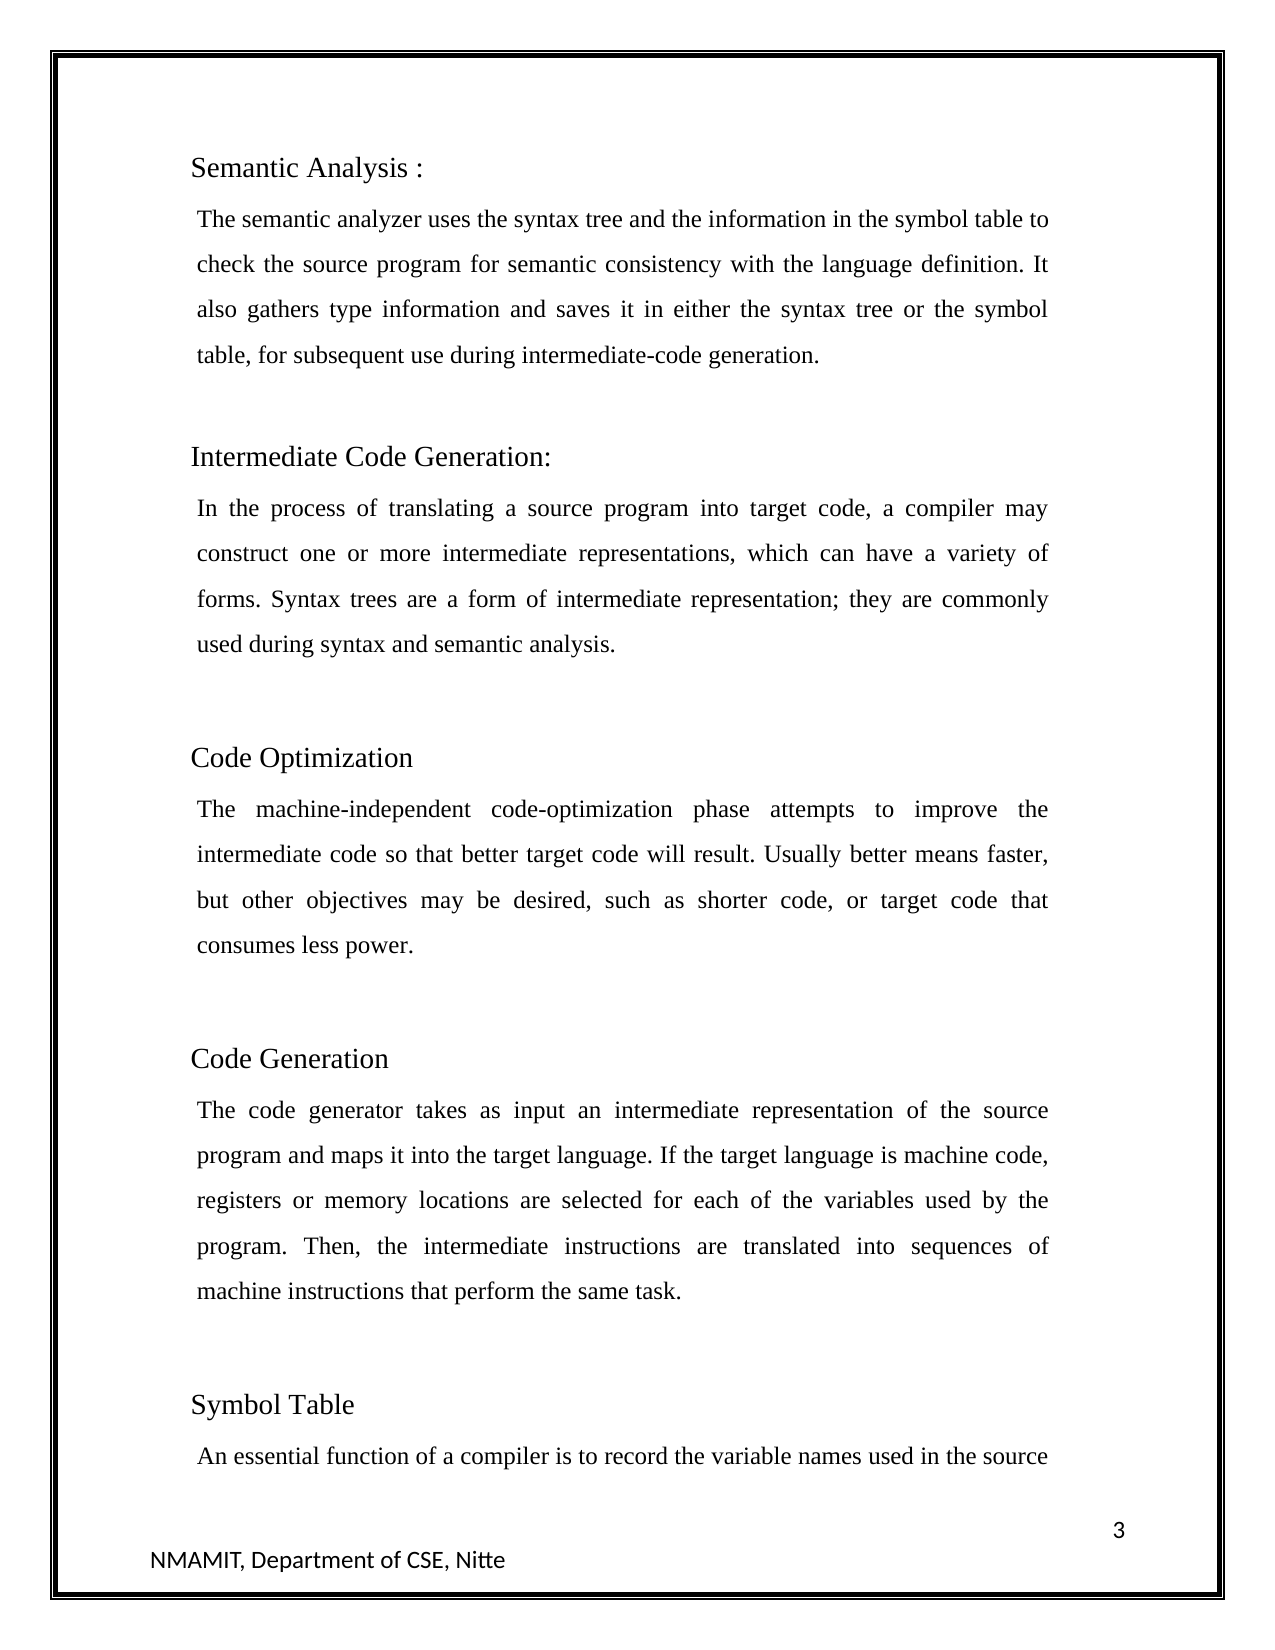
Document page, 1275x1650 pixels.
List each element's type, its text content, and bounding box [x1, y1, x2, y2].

text The code generator takes as input an intermediate representation of the source program and maps it into the target language. If the target language is machine code, registers or memory locations are selected for each of the variables used by the program. Then, the intermediate instructions are translated into sequences of machine instructions that perform the same task. [197, 1095, 1049, 1305]
subtitle Symbol Table [190, 1387, 1125, 1421]
subtitle Semantic Analysis : [190, 150, 1125, 183]
text In the process of translating a source program into target code, a compiler may construct one or more intermediate representations, which can have a variety of forms. Syntax trees are a form of intermediate representation; they are commonly used during syntax and semantic analysis. [197, 493, 1049, 658]
text The machine-independent code-optimization phase attempts to improve the intermediate code so that better target code will result. Usually better means faster, but other objectives may be desired, such as shorter code, or target code that consumes less power. [197, 794, 1049, 959]
subtitle Code Optimization [190, 740, 1125, 774]
subtitle Intermediate Code Generation: [190, 439, 1125, 473]
text The semantic analyzer uses the syntax tree and the information in the symbol table to check the source program for semantic consistency with the language definition. It also gathers type information and saves it in either the syntax tree or the symbol table, for subsequent use during intermediate-code generation. [197, 204, 1049, 369]
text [197, 1441, 1049, 1470]
subtitle Code Generation [190, 1041, 1125, 1075]
